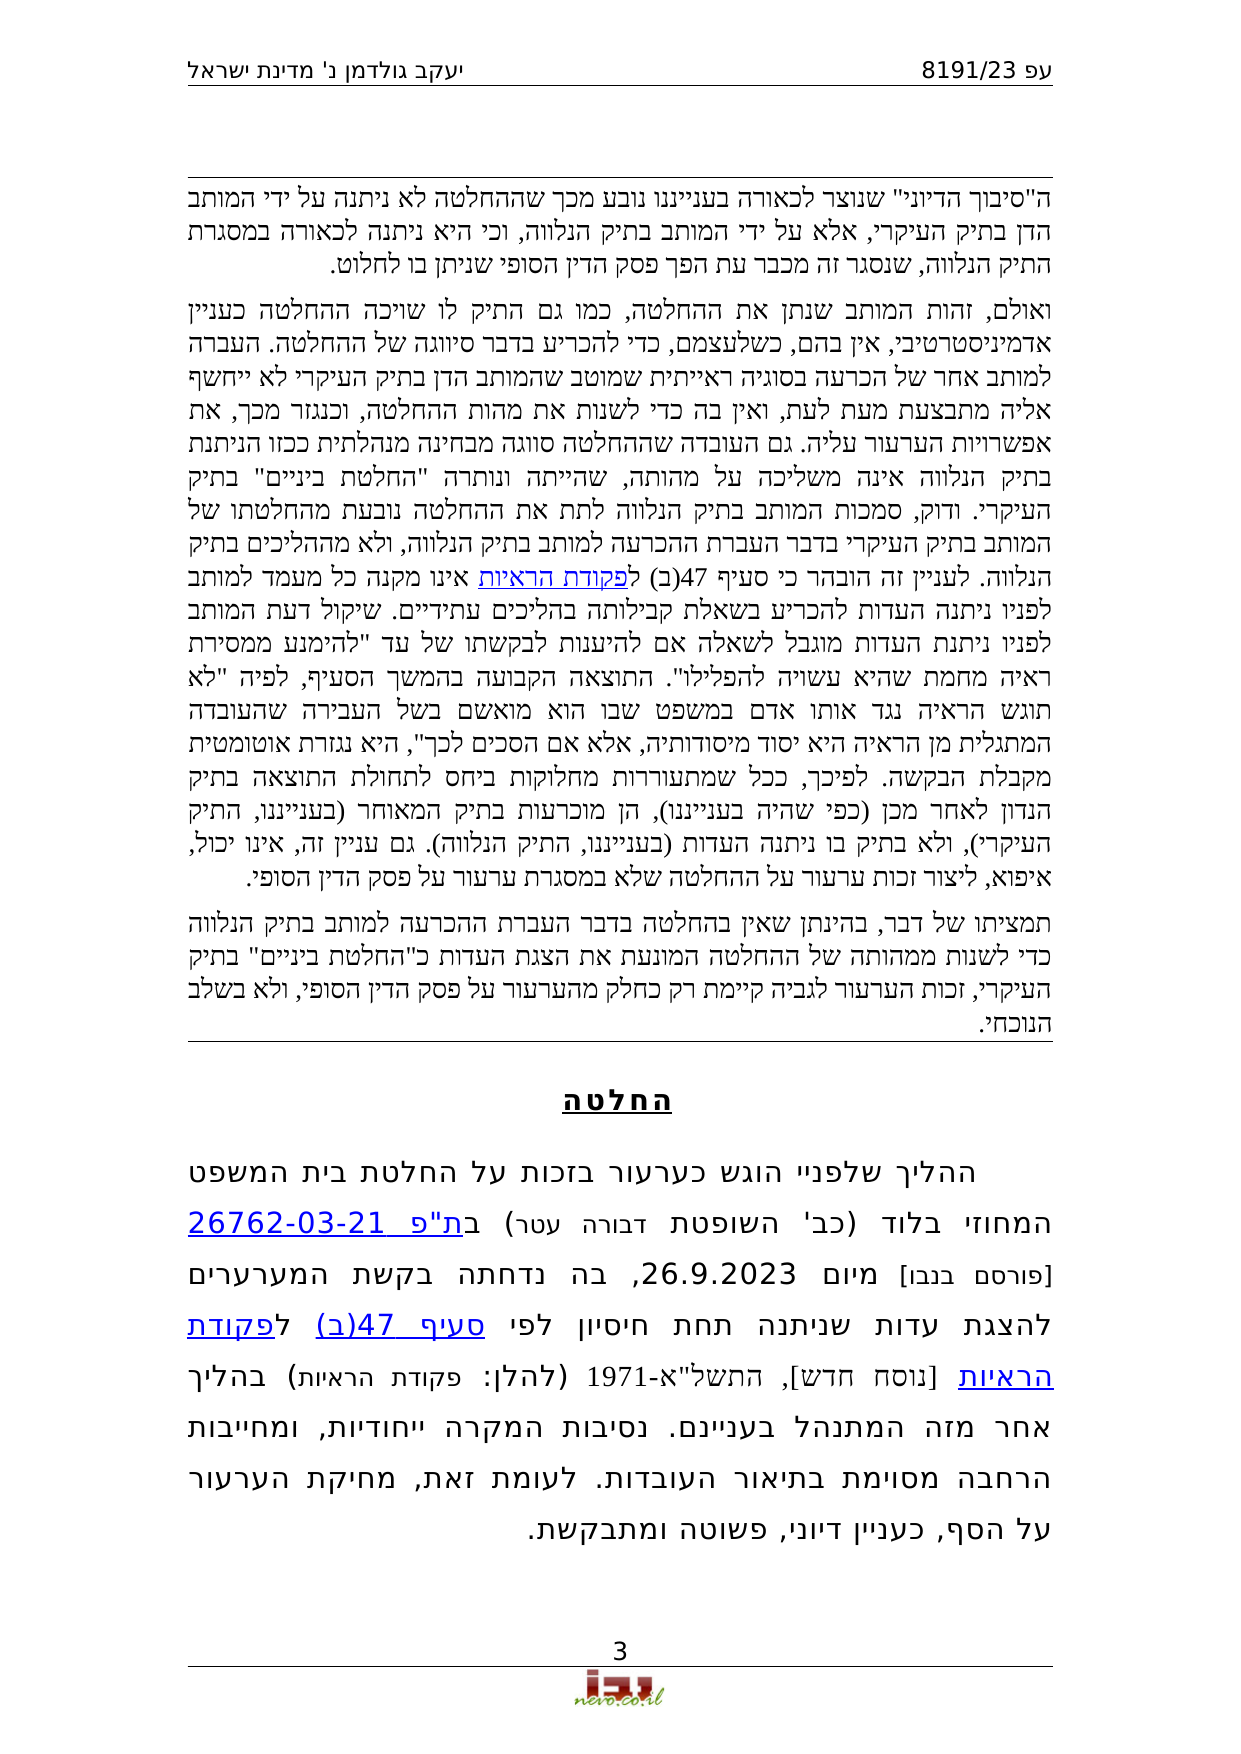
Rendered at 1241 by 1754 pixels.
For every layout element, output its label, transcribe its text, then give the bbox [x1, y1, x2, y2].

text ואולם, זהות המותב שנתן את ההחלטה, כמו גם התיק לו שויכה ההחלטה כעניין אדמיניסטרטיבי, אין בהם, כשלעצמם, כדי להכריע בדבר סיווגה של ההחלטה. העברה למותב אחר של הכרעה בסוגיה ראייתית שמוטב שהמותב הדן בתיק העיקרי לא ייחשף אליה מתבצעת מעת לעת, ואין בה כדי לשנות את מהות ההחלטה, וכנגזר מכך, את אפשרויות הערעור עליה. גם העובדה שההחלטה סווגה מבחינה מנהלתית ככזו הניתנת בתיק הנלווה אינה משליכה על מהותה, שהייתה ונותרה "החלטת ביניים" בתיק העיקרי. ודוק, סמכות המותב בתיק הנלווה לתת את ההחלטה נובעת מהחלטתו של המותב בתיק העיקרי בדבר העברת ההכרעה למותב בתיק הנלווה, ולא מההליכים בתיק הנלווה. לעניין זה הובהר כי סעיף 47(ב) לפקודת הראיות אינו מקנה כל מעמד למותב לפניו ניתנה העדות להכריע בשאלת קבילותה בהליכים עתידיים. שיקול דעת המותב לפניו ניתנת העדות מוגבל לשאלה אם להיענות לבקשתו של עד "להימנע ממסירת ראיה מחמת שהיא עשויה להפלילו". התוצאה הקבועה בהמשך הסעיף, לפיה "לא תוגש הראיה נגד אותו אדם במשפט שבו הוא מואשם בשל העבירה שהעובדה המתגלית מן הראיה היא יסוד מיסודותיה, אלא אם הסכים לכך", היא נגזרת אוטומטית מקבלת הבקשה. לפיכך, ככל שמתעוררות מחלוקות ביחס לתחולת התוצאה בתיק הנדון לאחר מכן (כפי שהיה בענייננו), הן מוכרעות בתיק המאוחר (בענייננו, התיק העיקרי), ולא בתיק בו ניתנה העדות (בענייננו, התיק הנלווה). גם עניין זה, אינו יכול, איפוא, ליצור זכות ערעור על ההחלטה שלא במסגרת ערעור על פסק הדין הסופי. [187, 290, 1053, 893]
text ההליך שלפניי הוגש כערעור בזכות על החלטת בית המשפט המחוזי בלוד (כב' השופטת דבורה עטר) בת"פ 26762-03-21 [פורסם בנבו] מיום 26.9.2023, בה נדחתה בקשת המערערים להצגת עדות שניתנה תחת חיסיון לפי סעיף 47(ב) לפקודת הראיות [נוסח חדש], התשל"א-1971 (להלן: פקודת הראיות) בהליך אחר מזה המתנהל בעניינם. נסיבות המקרה ייחודיות, ומחייבות הרחבה מסוימת בתיאור העובדות. לעומת זאת, מחיקת הערעור על הסף, כעניין דיוני, פשוטה ומתבקשת. [187, 1155, 1053, 1546]
picture [574, 1669, 666, 1707]
text ה"סיבוך הדיוני" שנוצר לכאורה בענייננו נובע מכך שההחלטה לא ניתנה על ידי המותב הדן בתיק העיקרי, אלא על ידי המותב בתיק הנלווה, וכי היא ניתנה לכאורה במסגרת התיק הנלווה, שנסגר זה מכבר עת הפך פסק הדין הסופי שניתן בו לחלוט. [187, 178, 1053, 280]
text תמציתו של דבר, בהינתן שאין בהחלטה בדבר העברת ההכרעה למותב בתיק הנלווה כדי לשנות ממהותה של ההחלטה המונעת את הצגת העדות כ"החלטת ביניים" בתיק העיקרי, זכות הערעור לגביה קיימת רק כחלק מהערעור על פסק הדין הסופי, ולא בשלב הנוכחי. [187, 902, 1053, 1042]
table_header החלטה [182, 1083, 1053, 1129]
